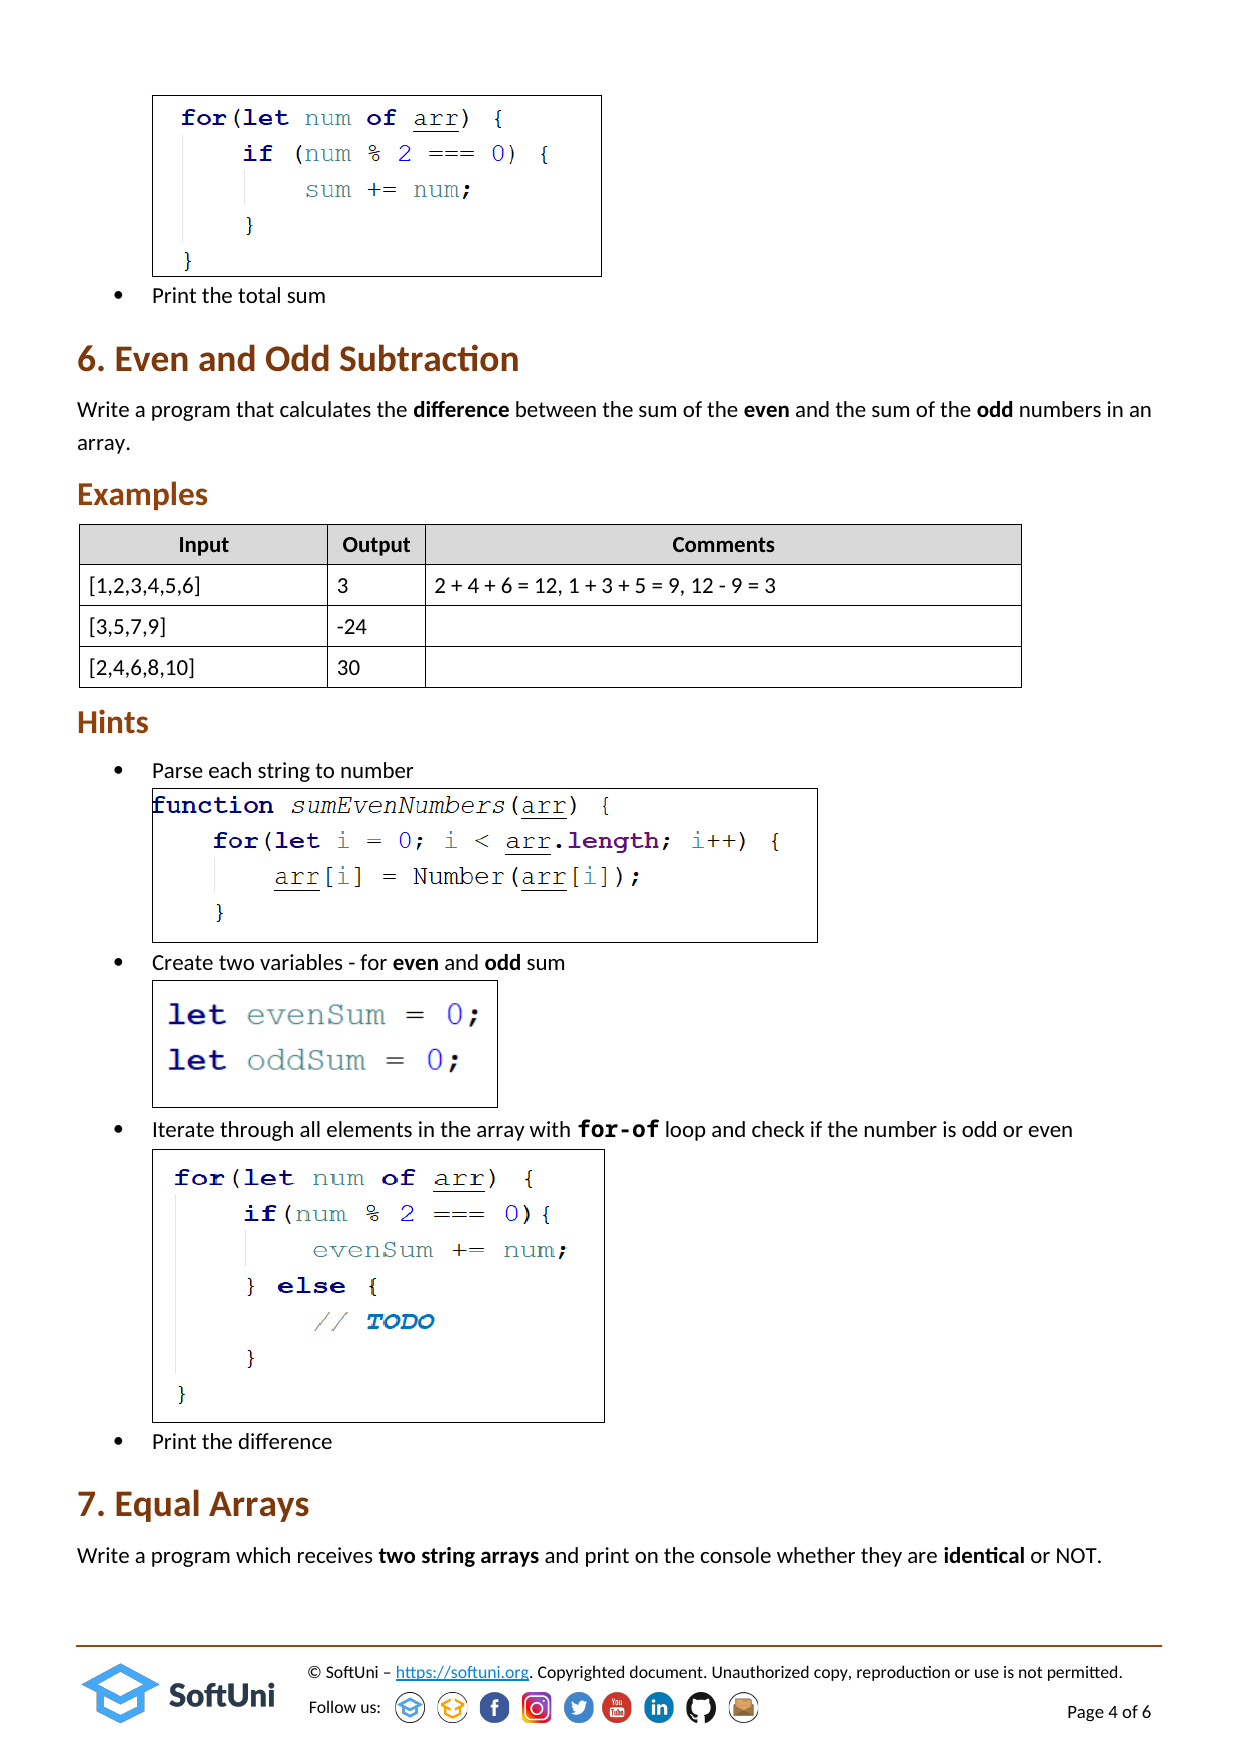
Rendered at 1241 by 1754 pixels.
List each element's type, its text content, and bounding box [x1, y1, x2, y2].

table_cell 3 [328, 565, 425, 605]
picture [395, 1692, 425, 1723]
table_cell [3,5,7,9] [80, 606, 327, 646]
table_cell 2 + 4 + 6 = 12, 1 + 3 + 5 = 9, 12 - 9 = 3 [426, 565, 1021, 605]
picture [665, 1692, 674, 1701]
picture [658, 1705, 667, 1714]
picture [153, 1150, 604, 1422]
table_cell 30 [328, 647, 425, 687]
picture [75, 1658, 281, 1729]
picture [522, 1692, 552, 1723]
text Write a program which receives two string arrays and print on the console whether they are identical or NOT. [77, 1541, 1163, 1569]
picture [686, 1692, 716, 1723]
list Create two variables - for even and odd sum [114, 948, 1163, 976]
list Print the total sum [114, 282, 1163, 309]
list Iterate through all elements in the array with for-of loop and check if the number is odd or even [114, 1113, 1163, 1144]
table_header Output [328, 525, 425, 564]
table_header Input [80, 525, 327, 564]
picture [153, 96, 601, 276]
table_cell -24 [328, 606, 425, 646]
picture [602, 1692, 632, 1723]
table_header Comments [426, 525, 1021, 564]
picture [644, 1714, 653, 1723]
picture [479, 1692, 510, 1723]
list Parse each string to number [114, 756, 1163, 784]
table_cell [1,2,3,4,5,6] [80, 565, 327, 605]
subtitle Equal Arrays [77, 1480, 1163, 1526]
picture [644, 1692, 653, 1701]
picture [564, 1692, 594, 1723]
table_cell [426, 647, 1021, 687]
picture [437, 1692, 468, 1723]
picture [153, 981, 497, 1107]
subtitle Even and Odd Subtraction [77, 334, 1163, 380]
list Print the difference [114, 1427, 1163, 1455]
table_cell [426, 606, 1021, 646]
picture [665, 1714, 674, 1723]
text Write a program that calculates the difference between the sum of the even and the sum of the odd numbers in an array. [77, 396, 1163, 456]
table_cell [2,4,6,8,10] [80, 647, 327, 687]
picture [728, 1692, 759, 1723]
subtitle Hints [77, 701, 1163, 741]
subtitle Examples [77, 472, 1163, 513]
picture [153, 789, 817, 942]
